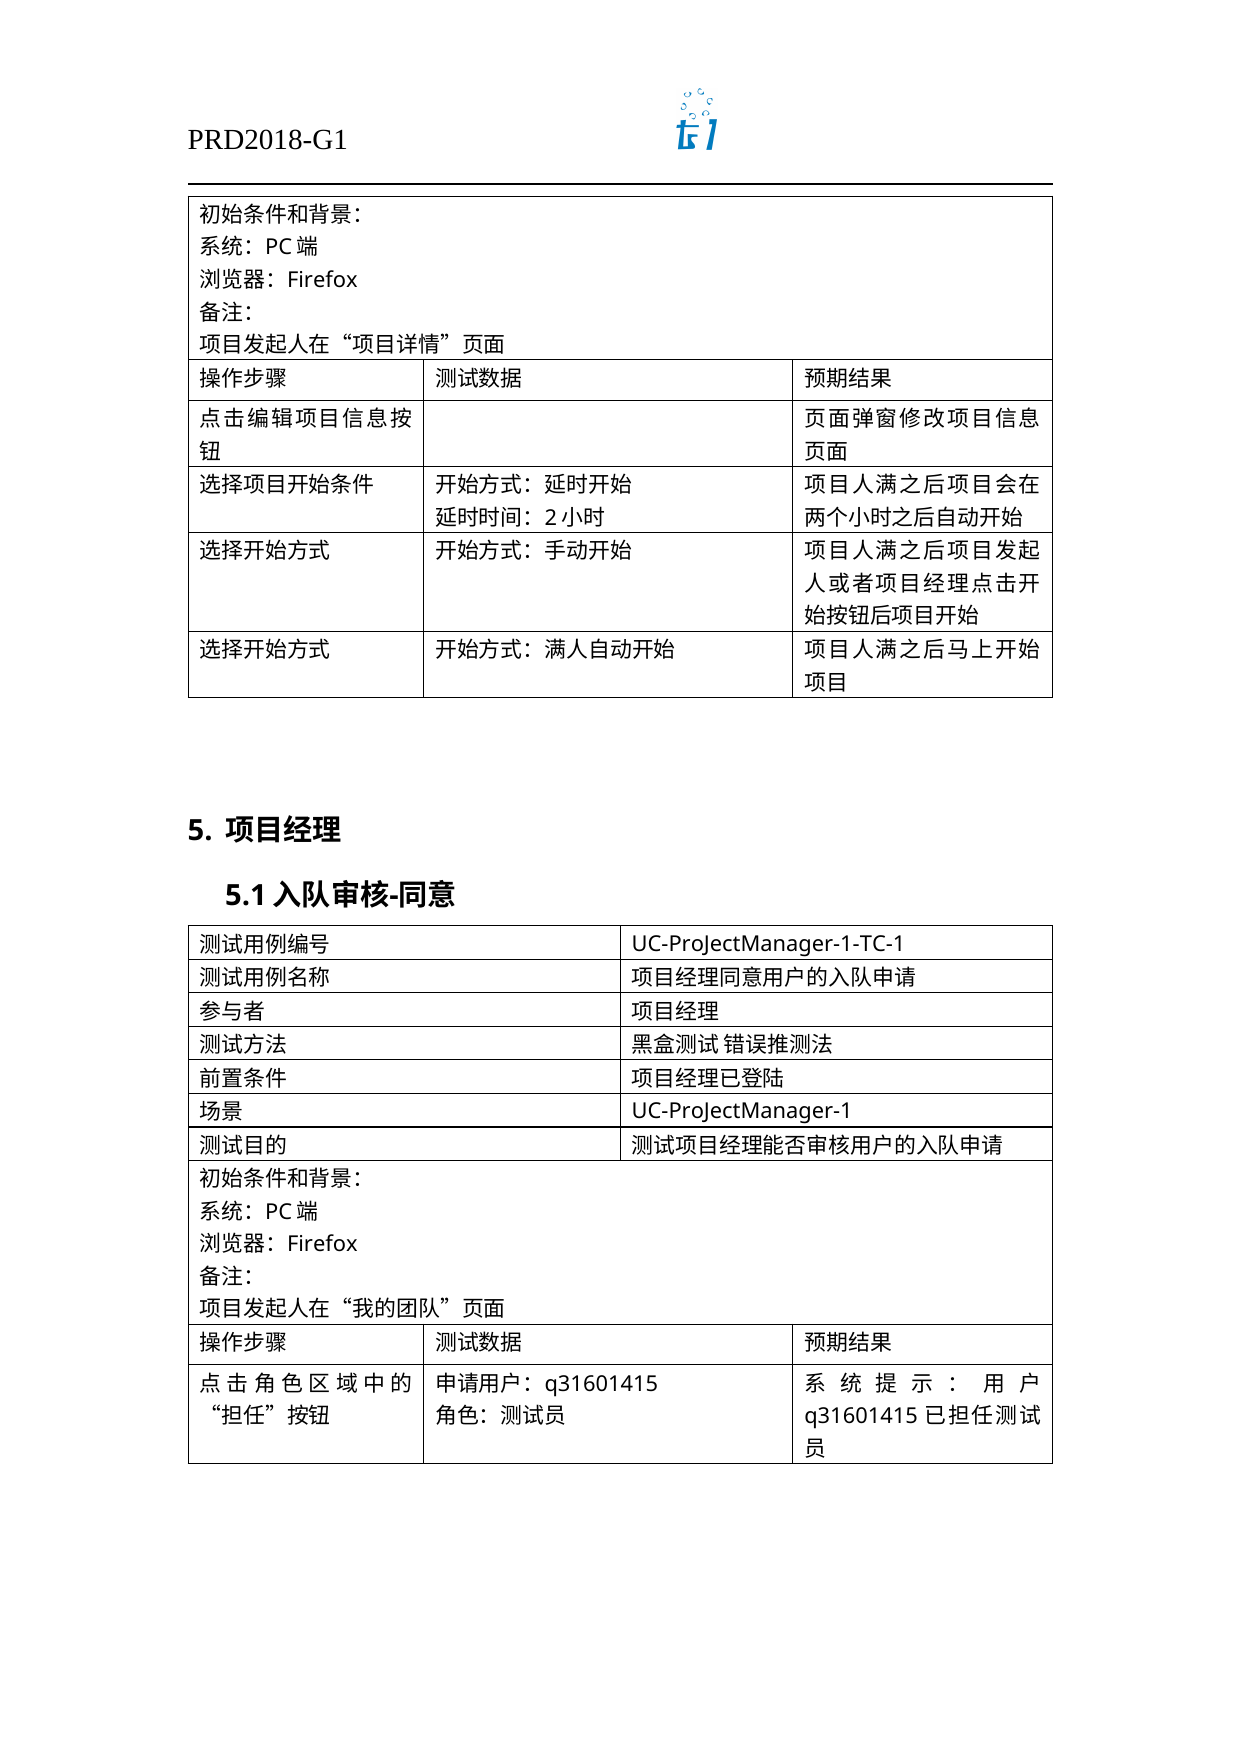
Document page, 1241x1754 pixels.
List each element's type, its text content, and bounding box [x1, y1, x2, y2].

picture [676, 88, 718, 150]
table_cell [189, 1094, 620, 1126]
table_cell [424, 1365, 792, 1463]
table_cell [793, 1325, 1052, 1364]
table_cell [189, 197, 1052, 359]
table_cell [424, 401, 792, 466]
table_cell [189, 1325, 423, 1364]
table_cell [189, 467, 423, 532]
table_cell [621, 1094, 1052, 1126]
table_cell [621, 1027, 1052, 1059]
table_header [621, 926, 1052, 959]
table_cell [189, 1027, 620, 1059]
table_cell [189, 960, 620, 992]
list 项目经理 [187, 795, 1053, 860]
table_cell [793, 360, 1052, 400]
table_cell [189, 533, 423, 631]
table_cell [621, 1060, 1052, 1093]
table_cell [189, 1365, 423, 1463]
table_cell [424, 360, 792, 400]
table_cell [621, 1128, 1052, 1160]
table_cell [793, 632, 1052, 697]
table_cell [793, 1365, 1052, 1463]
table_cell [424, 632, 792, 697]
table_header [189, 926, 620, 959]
list 5.1入队审核-同意 [225, 860, 1053, 925]
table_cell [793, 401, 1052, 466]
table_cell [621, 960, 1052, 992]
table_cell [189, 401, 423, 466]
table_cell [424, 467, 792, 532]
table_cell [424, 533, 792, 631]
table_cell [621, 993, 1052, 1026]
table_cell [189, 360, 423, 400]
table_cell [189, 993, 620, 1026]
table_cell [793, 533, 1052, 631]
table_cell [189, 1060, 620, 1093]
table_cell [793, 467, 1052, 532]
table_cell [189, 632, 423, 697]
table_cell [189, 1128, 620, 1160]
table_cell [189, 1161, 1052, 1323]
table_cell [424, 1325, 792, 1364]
